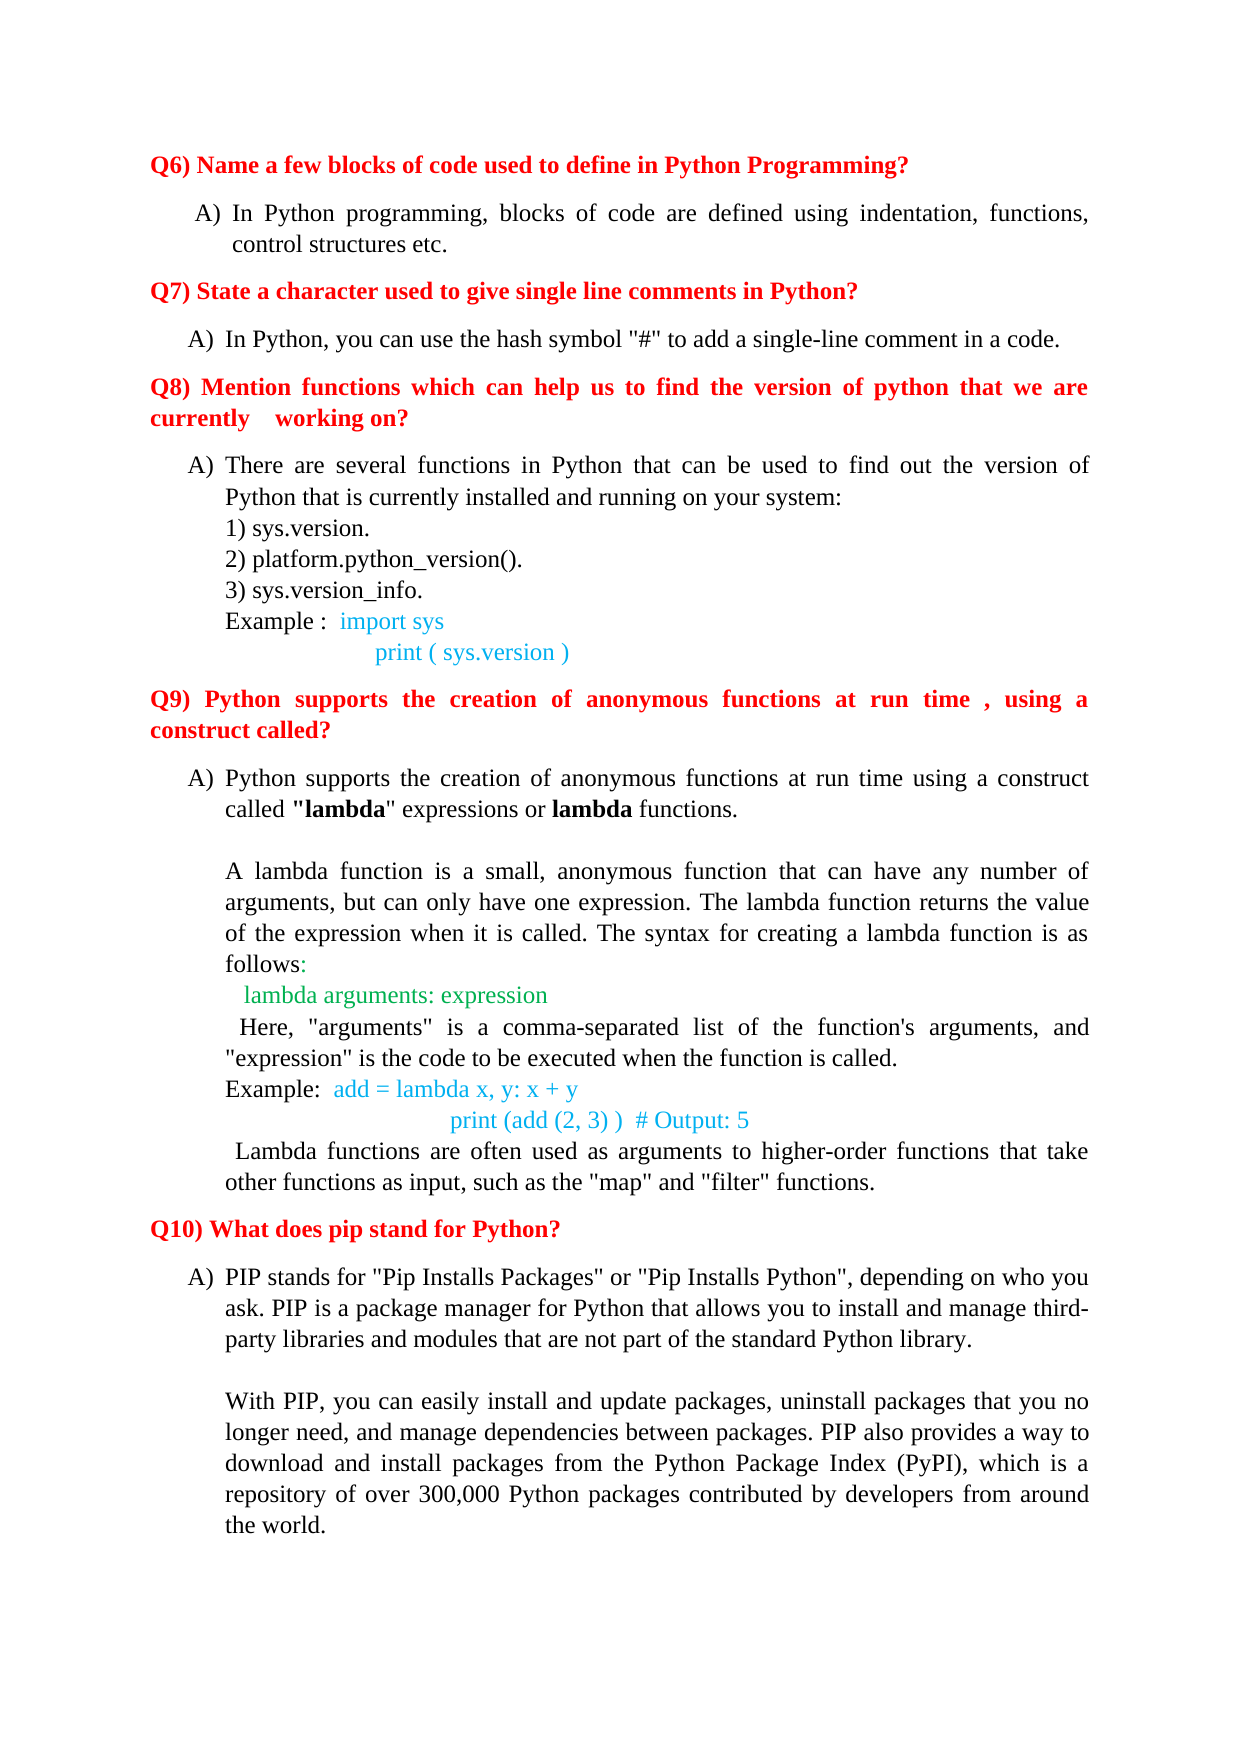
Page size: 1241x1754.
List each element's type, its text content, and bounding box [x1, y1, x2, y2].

text Q7) State a character used to give single line comments in Python? [150, 276, 1090, 305]
list In Python, you can use the hash symbol "#" to add a single-line comment in a code. [187, 324, 1090, 353]
list Lambda functions are often used as arguments to higher-order functions that take other functions as input, such as the "map" and "filter" functions. [225, 1136, 1090, 1196]
list 1) sys.version. [225, 513, 1090, 541]
list There are several functions in Python that can be used to find out the version of Python that is currently installed and running on your system: [187, 451, 1090, 510]
text Q8) Mention functions which can help us to find the version of python that we are currently working on? [150, 372, 1090, 432]
list 2) platform.python_version(). [225, 544, 1090, 572]
text Q9) Python supports the creation of anonymous functions at run time , using a construct called? [150, 684, 1090, 744]
list A lambda function is a small, anonymous function that can have any number of arguments, but can only have one expression. The lambda function returns the value of the expression when it is called. The syntax for creating a lambda function is as follows: [225, 856, 1090, 978]
list Example : import sys [225, 606, 1090, 634]
list print ( sys.version ) [225, 637, 1090, 666]
list print (add (2, 3) ) # Output: 5 [225, 1105, 1090, 1133]
list PIP stands for "Pip Installs Packages" or "Pip Installs Python", depending on who you ask. PIP is a package manager for Python that allows you to install and manage third-party libraries and modules that are not part of the standard Python library. [187, 1262, 1090, 1353]
list In Python programming, blocks of code are defined using indentation, functions, control structures etc. [194, 198, 1090, 257]
text Q6) Name a few blocks of code used to define in Python Programming? [150, 150, 1090, 179]
list Python supports the creation of anonymous functions at run time using a construct called "lambda" expressions or lambda functions. [187, 763, 1090, 823]
list With PIP, you can easily install and update packages, uninstall packages that you no longer need, and manage dependencies between packages. PIP also provides a way to download and install packages from the Python Package Index (PyPI), which is a repository of over 300,000 Python packages contributed by developers from around the world. [225, 1386, 1090, 1539]
list Example: add = lambda x, y: x + y [225, 1074, 1090, 1102]
text Q10) What does pip stand for Python? [150, 1214, 1090, 1243]
list lambda arguments: expression [225, 981, 1090, 1009]
list Here, "arguments" is a comma-separated list of the function's arguments, and "expression" is the code to be executed when the function is called. [225, 1012, 1090, 1071]
list 3) sys.version_info. [225, 575, 1090, 603]
